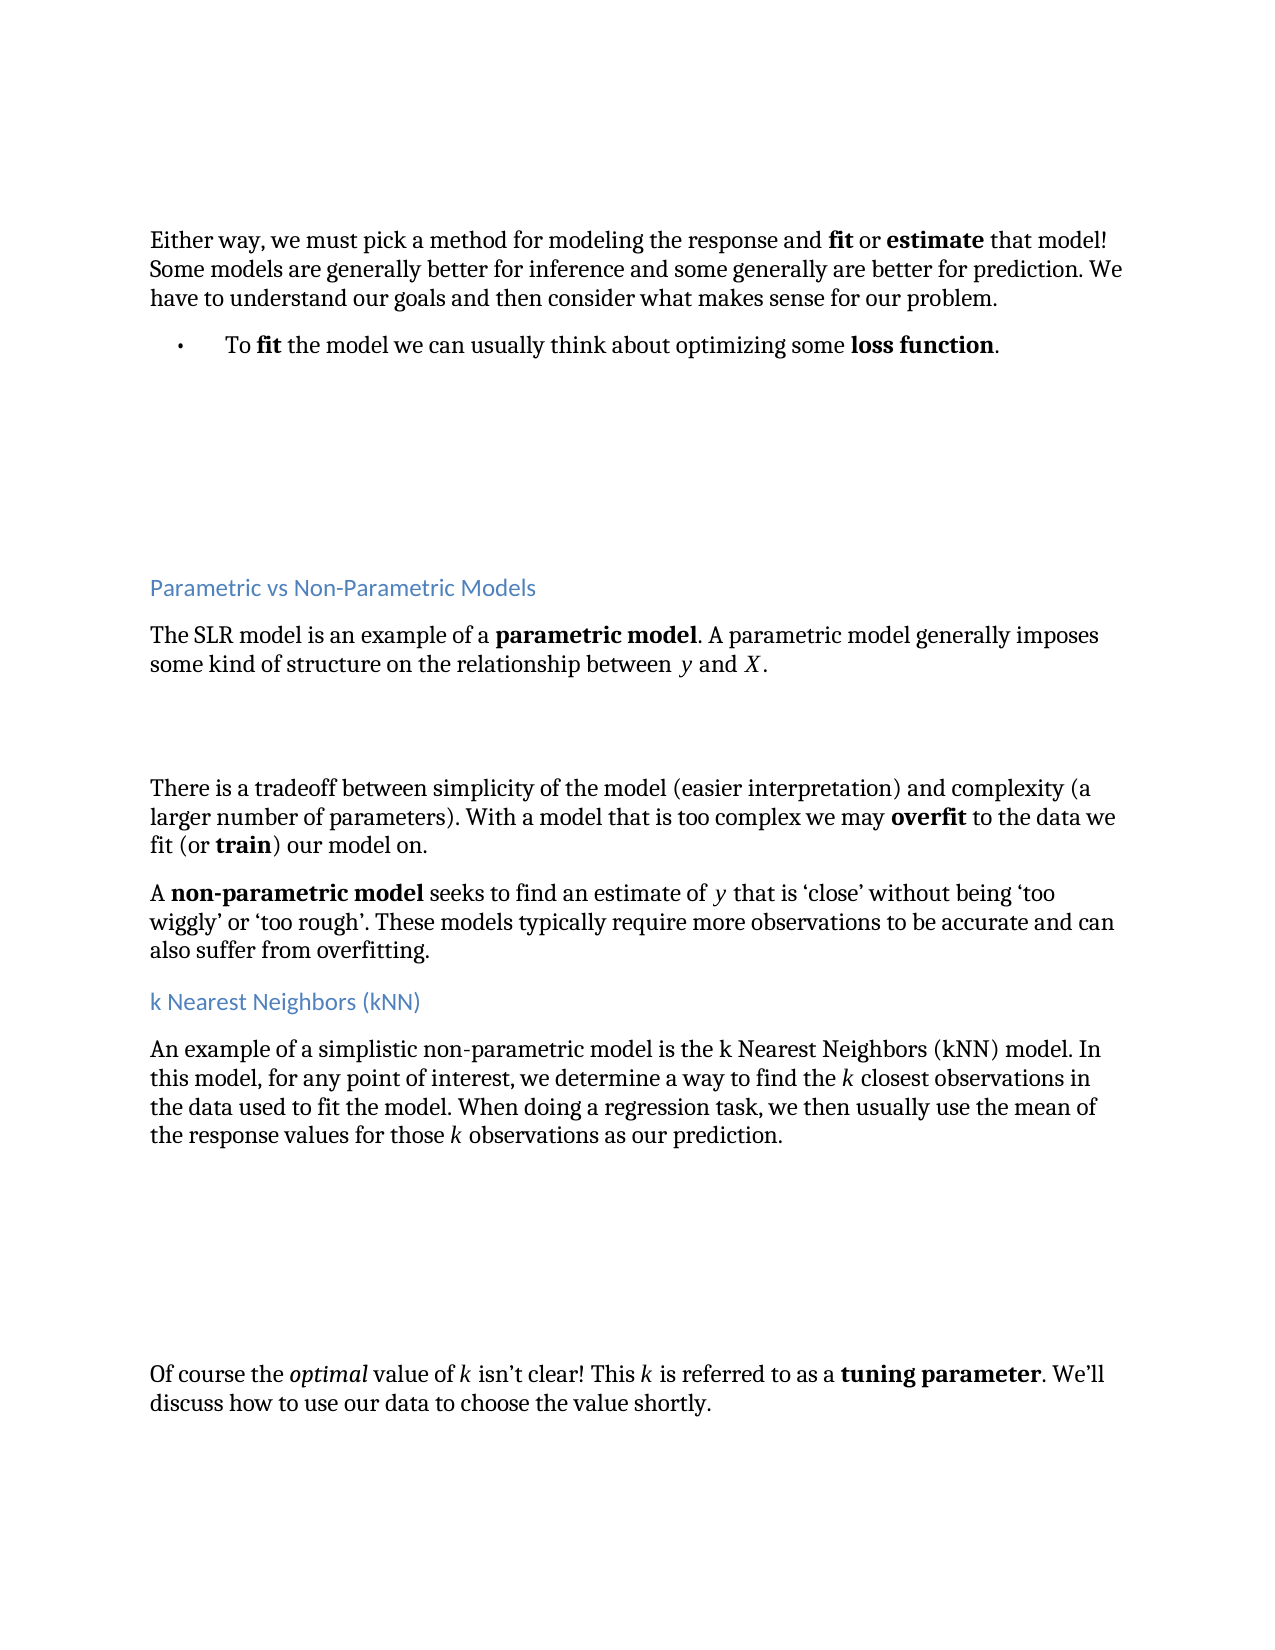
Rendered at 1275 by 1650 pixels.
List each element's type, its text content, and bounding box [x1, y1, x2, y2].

text There is a tradeoff between simplicity of the model (easier interpretation) and complexity (a larger number of parameters). With a model that is too complex we may overfit to the data we fit (or train) our model on. [150, 774, 1125, 860]
text Of course the optimal value of isn’t clear! This is referred to as a tuning parameter. We’ll discuss how to use our data to choose the value shortly. [150, 1360, 1125, 1418]
text A non-parametric model seeks to find an estimate of that is ‘close’ without being ‘too wiggly’ or ‘too rough’. These models typically require more observations to be accurate and can also suffer from overfitting. [150, 879, 1125, 965]
subtitle k Nearest Neighbors (kNN) [150, 986, 1125, 1016]
subtitle Parametric vs Non-Parametric Models [150, 572, 1125, 603]
text An example of a simplistic non-parametric model is the k Nearest Neighbors (kNN) model. In this model, for any point of interest, we determine a way to find the closest observations in the data used to fit the model. When doing a regression task, we then usually use the mean of the response values for those observations as our prediction. [150, 1035, 1125, 1150]
list To fit the model we can usually think about optimizing some loss function. [175, 331, 1125, 360]
text Either way, we must pick a method for modeling the response and fit or estimate that model! Some models are generally better for inference and some generally are better for prediction. We have to understand our goals and then consider what makes sense for our problem. [150, 226, 1125, 312]
text The SLR model is an example of a parametric model. A parametric model generally imposes some kind of structure on the relationship between and . [150, 621, 1125, 679]
